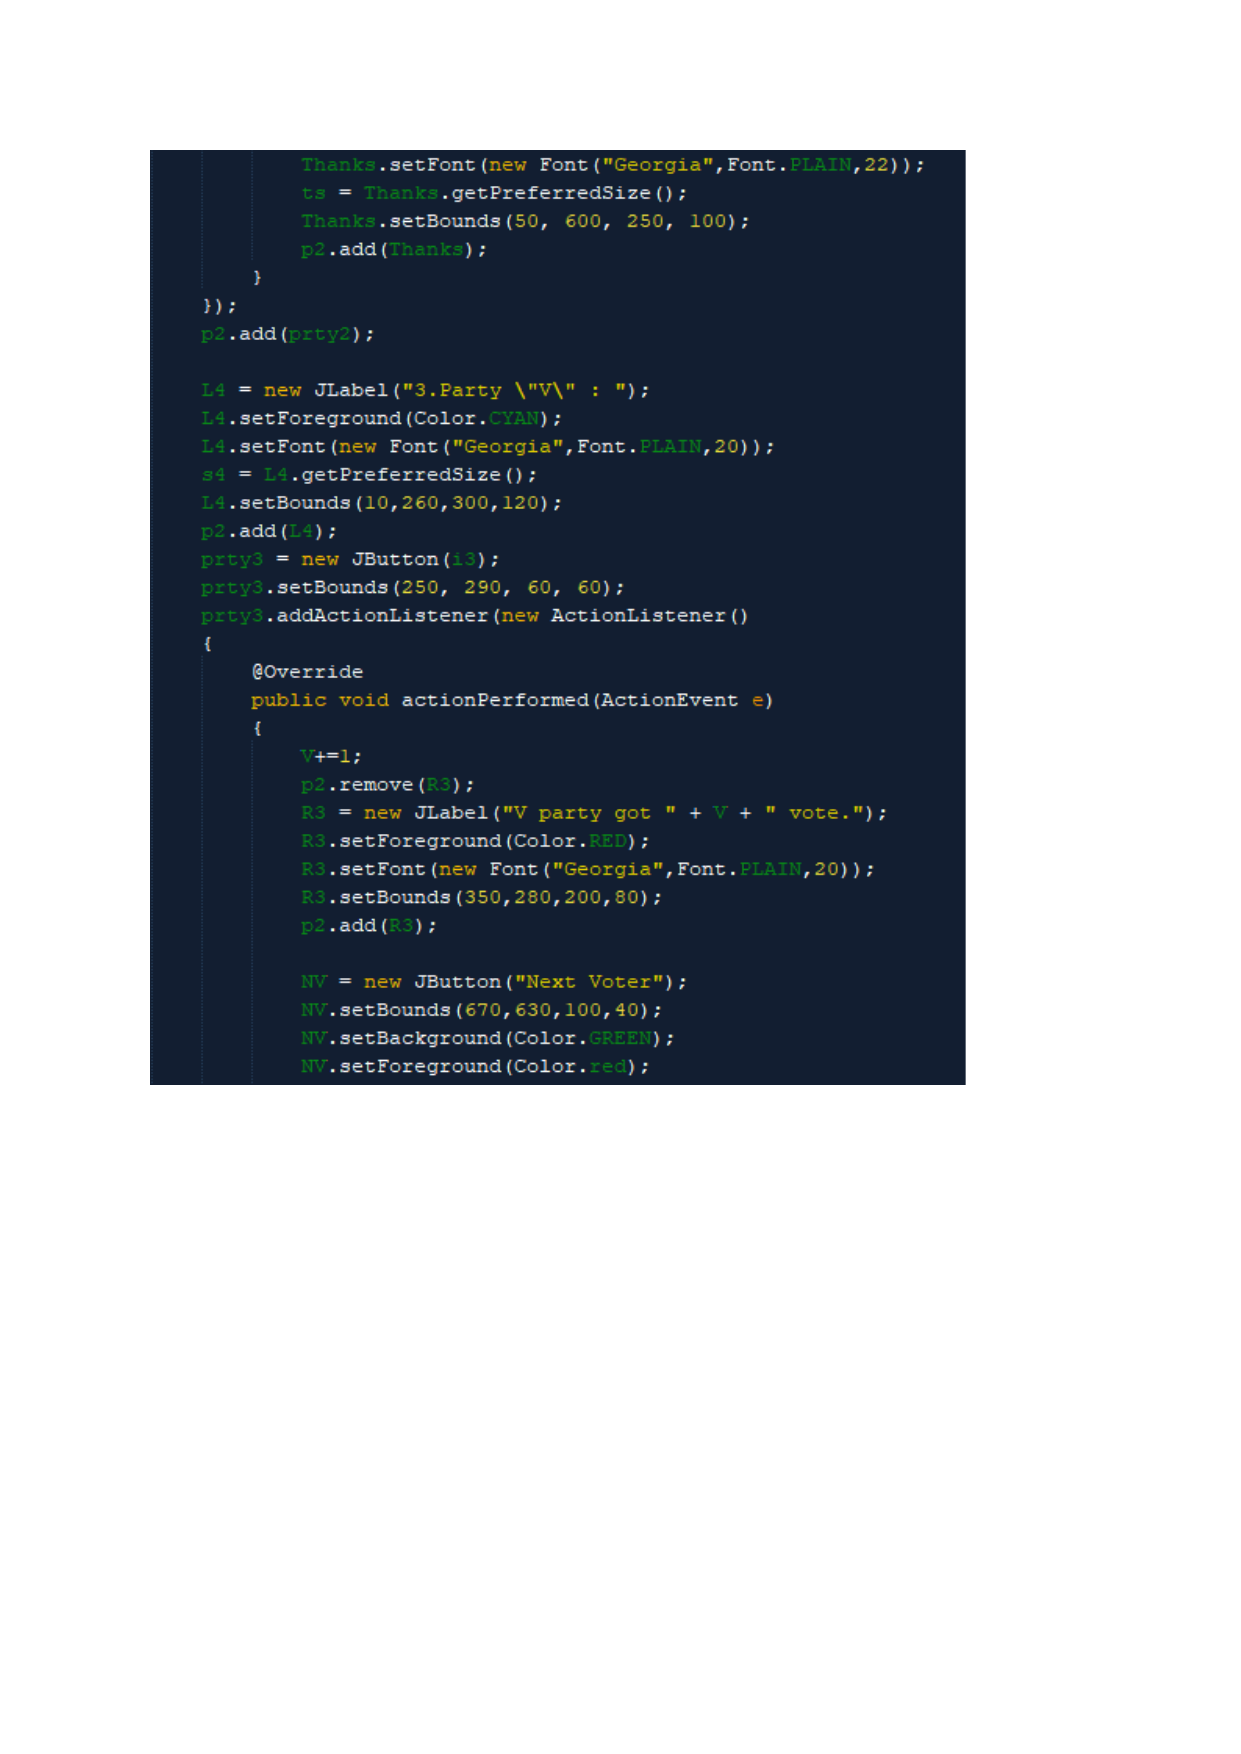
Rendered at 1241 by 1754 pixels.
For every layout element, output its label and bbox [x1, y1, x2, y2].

picture [150, 150, 966, 1085]
